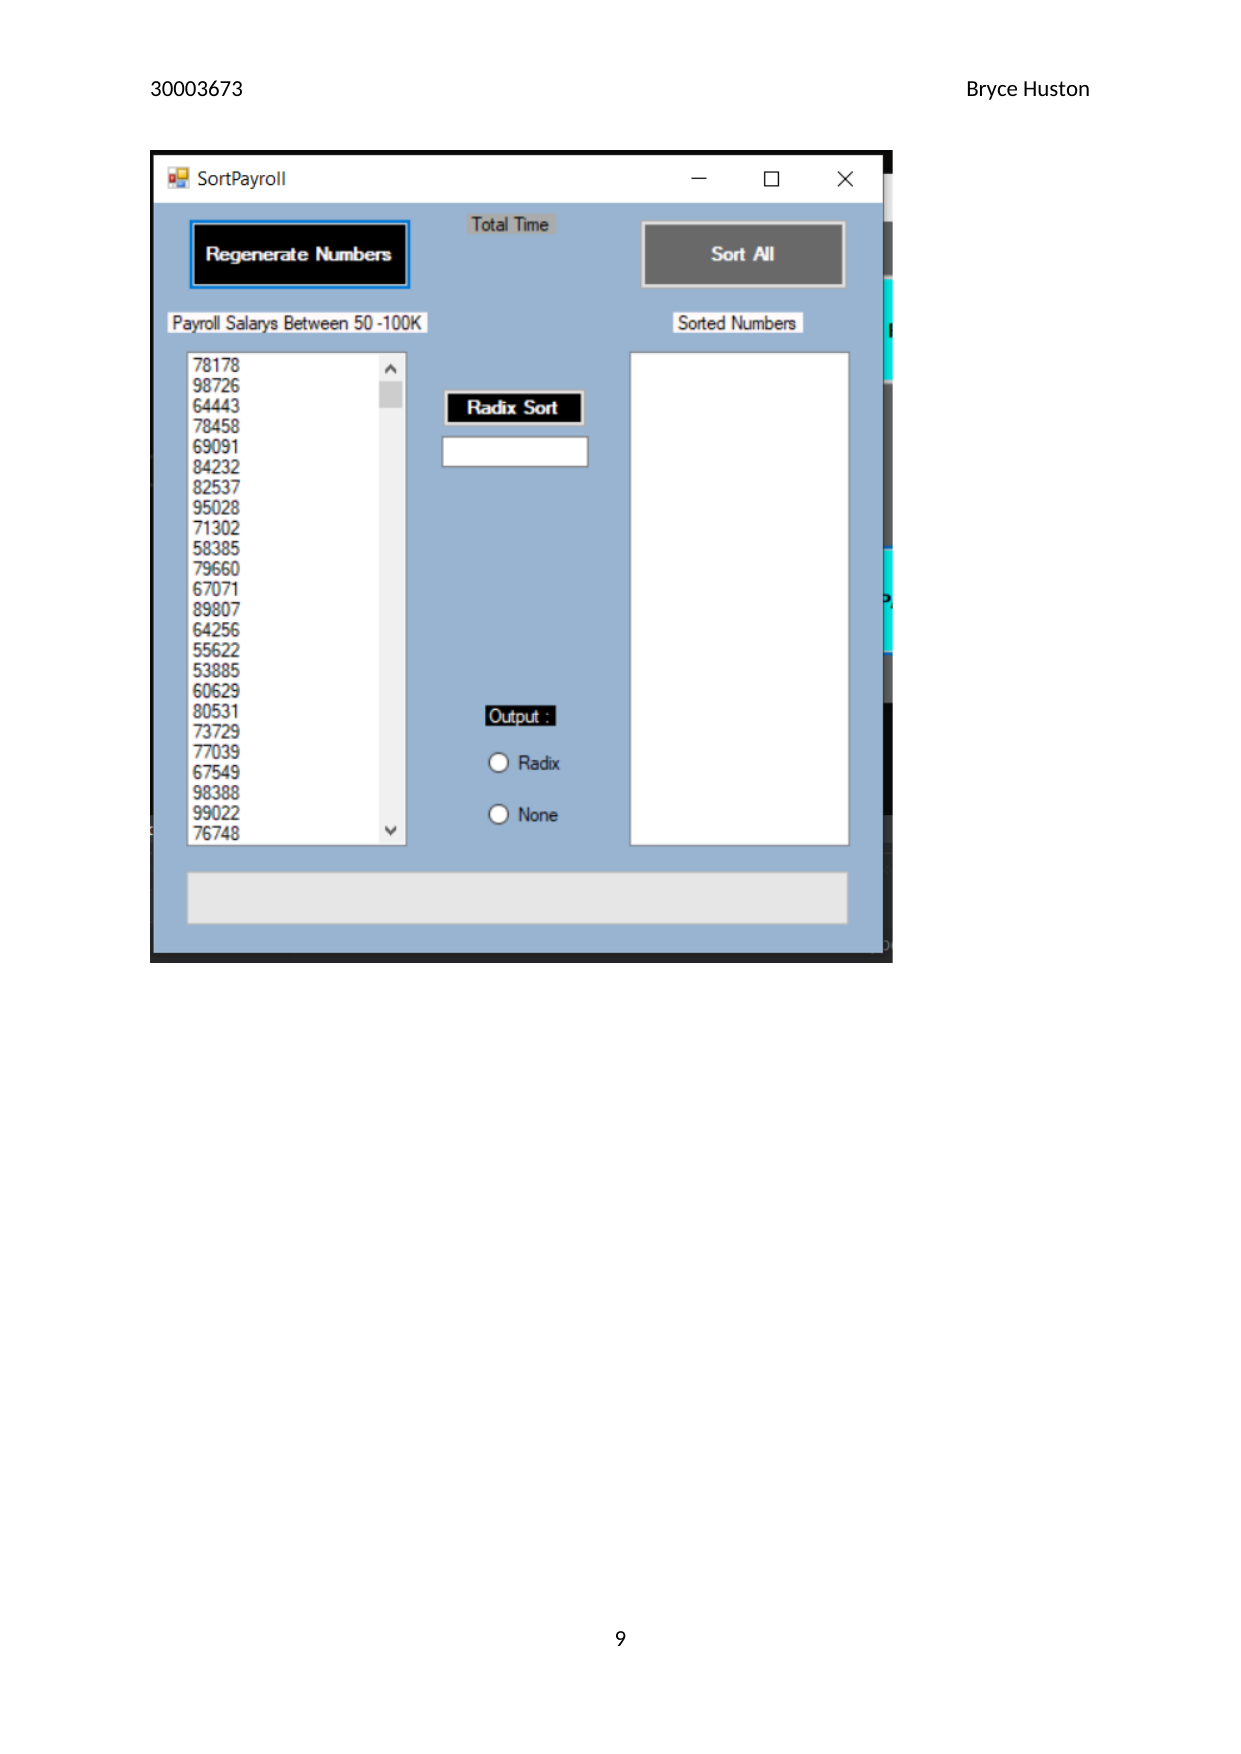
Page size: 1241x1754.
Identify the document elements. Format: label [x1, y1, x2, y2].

picture [150, 150, 893, 963]
